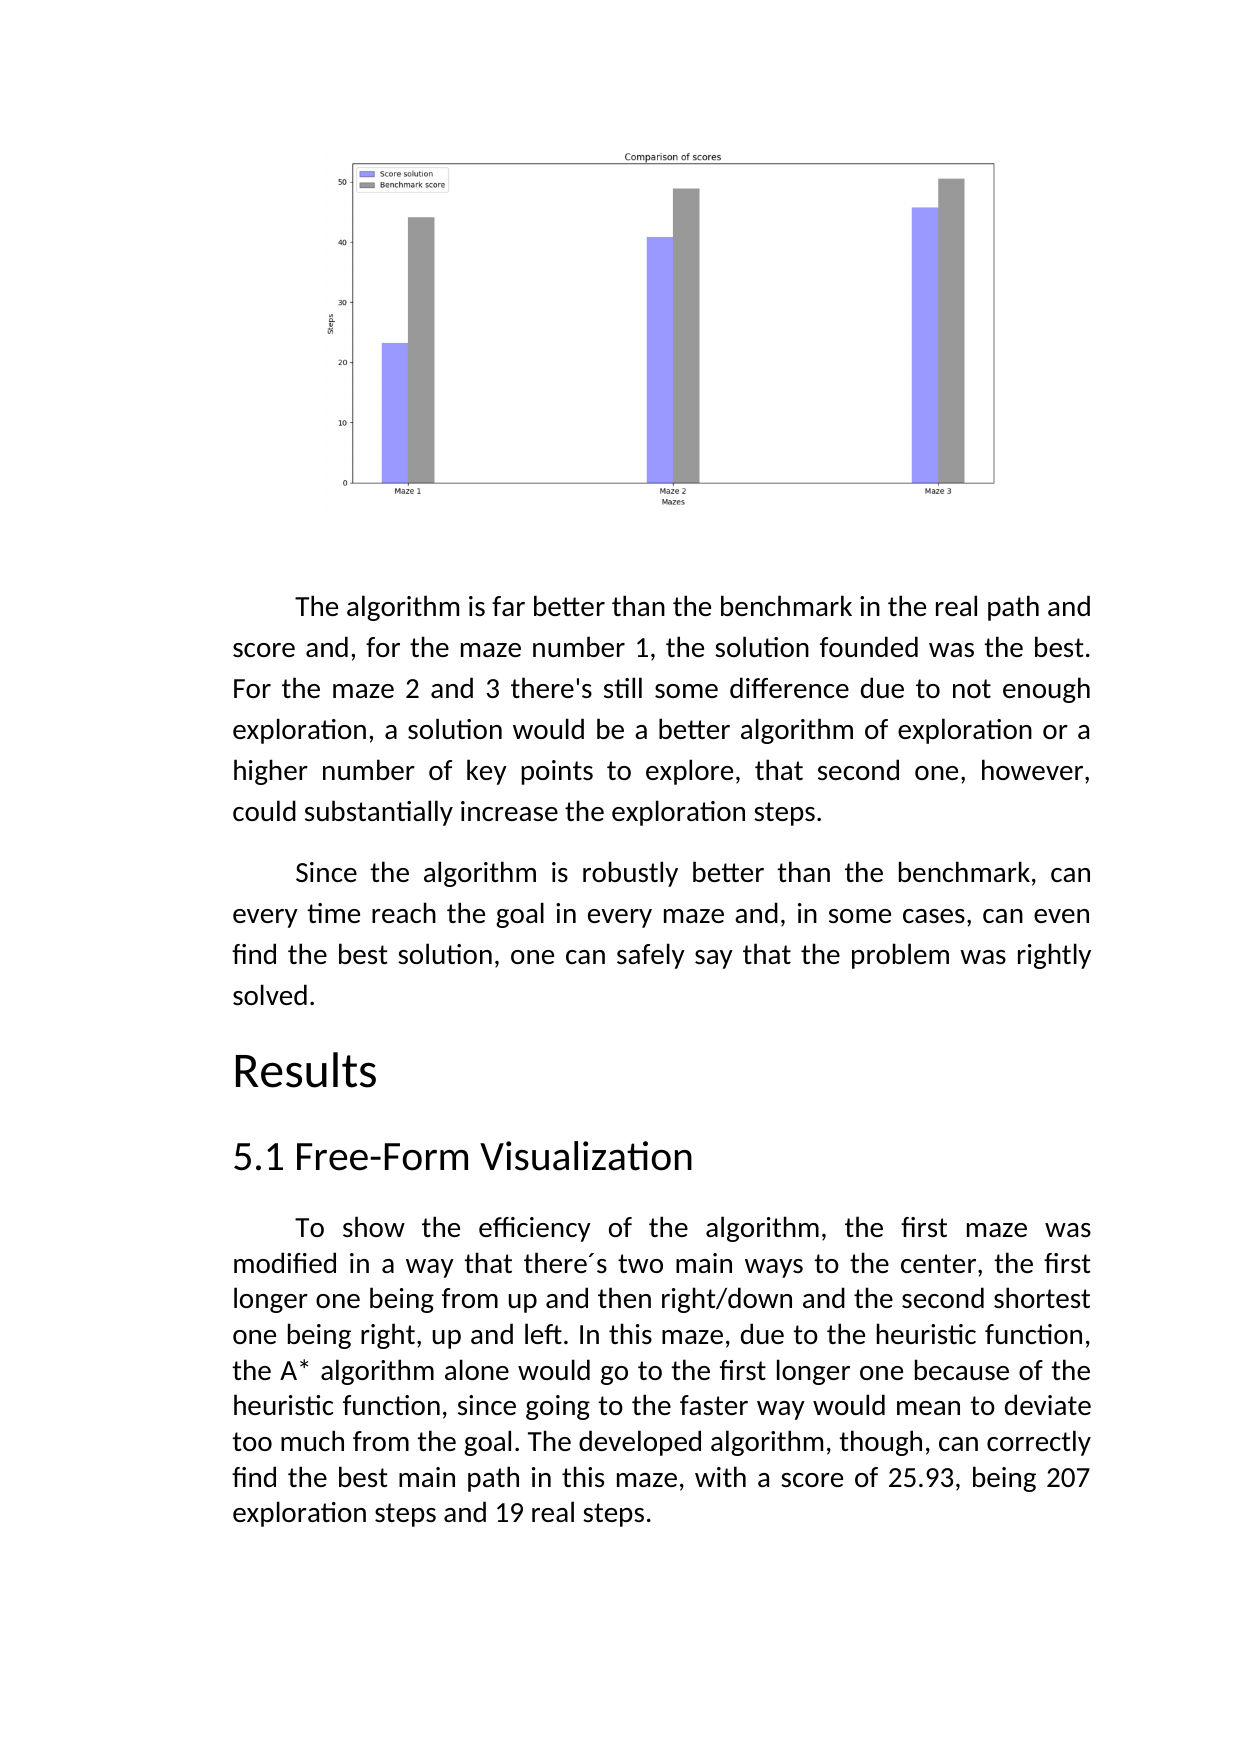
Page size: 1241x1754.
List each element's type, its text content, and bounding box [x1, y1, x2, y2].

text Results [232, 1039, 1093, 1100]
text 5.1 Free-Form Visualization [232, 1130, 1093, 1181]
picture [323, 147, 1001, 511]
text Since the algorithm is robustly better than the benchmark, can every time reach the goal in every maze and, in some cases, can even find the best solution, one can safely say that the problem was rightly solved. [232, 854, 1093, 1013]
text To show the efficiency of the algorithm, the first maze was modified in a way that there´s two main ways to the center, the first longer one being from up and then right/down and the second shortest one being right, up and left. In this maze, due to the heuristic function, the A* algorithm alone would go to the first longer one because of the heuristic function, since going to the faster way would mean to deviate too much from the goal. The developed algorithm, though, can correctly find the best main path in this maze, with a score of 25.93, being 207 exploration steps and 19 real steps. [232, 1209, 1093, 1530]
text The algorithm is far better than the benchmark in the real path and score and, for the maze number 1, the solution founded was the best. For the maze 2 and 3 there's still some difference due to not enough exploration, a solution would be a better algorithm of exploration or a higher number of key points to explore, that second one, however, could substantially increase the exploration steps. [232, 588, 1093, 828]
